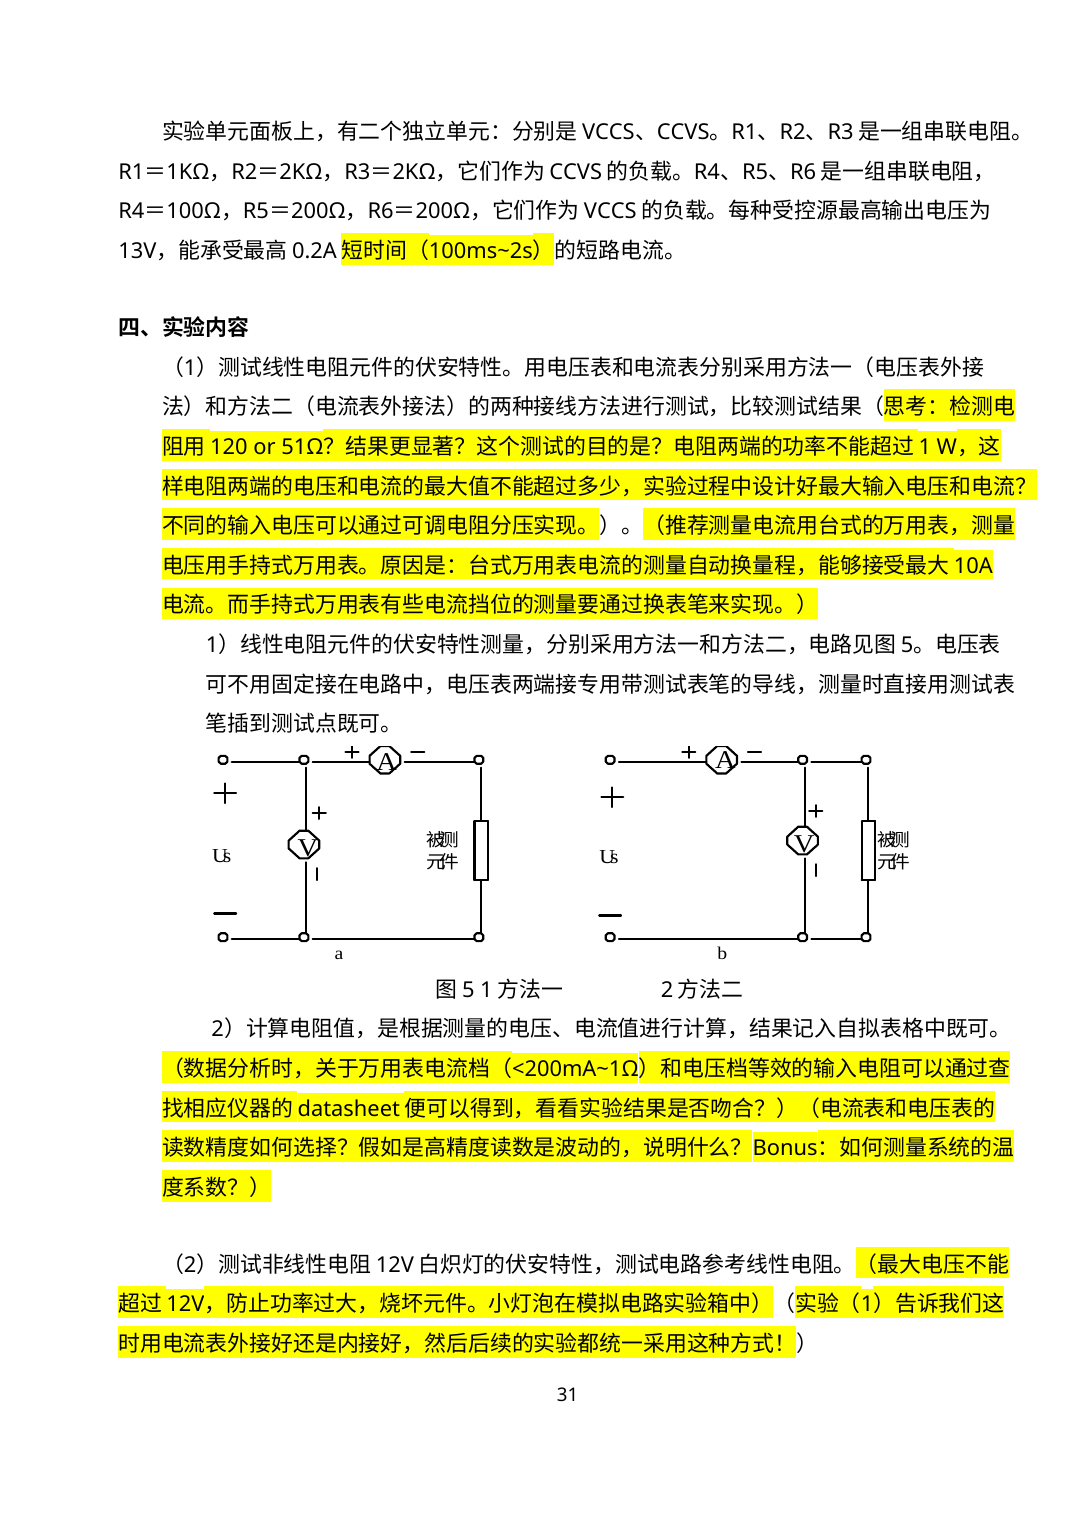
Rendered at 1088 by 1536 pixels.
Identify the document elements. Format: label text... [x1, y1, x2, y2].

text 四、实验内容 [118, 310, 1017, 342]
text （2）测试非线性电阻12V白炽灯的伏安特性，测试电路参考线性电阻。（最大电压不能超过12V，防止功率过大，烧坏元件。小灯泡在模拟电路实验箱中）（实验（1）告诉我们这时用电流表外接好还是内接好，然后后续的实验都统一采用这种方式！） [118, 1247, 1017, 1358]
text （1）测试线性电阻元件的伏安特性。用电压表和电流表分别采用方法一（电压表外接法）和方法二（电流表外接法）的两种接线方法进行测试，比较测试结果（思考：检测电阻用120 or 51Ω？结果更显著？这个测试的目的是？电阻两端的功率不能超过1 W，这样电阻两端的电压和电流的最大值不能超过多少，实验过程中设计好最大输入电压和电流？不同的输入电压可以通过可调电阻分压实现。）。（推荐测量电流用台式的万用表，测量电压用手持式万用表。原因是：台式万用表电流的测量自动换量程，能够接受最大10A电流。而手持式万用表有些电流挡位的测量要通过换表笔来实现。） [162, 500, 1017, 619]
text 图5 1方法一 2方法二 [118, 972, 1017, 1003]
text 1）线性电阻元件的伏安特性测量，分别采用方法一和方法二，电路见图5。电压表可不用固定接在电路中，电压表两端接专用带测试表笔的导线，测量时直接用测试表笔插到测试点既可。 [206, 627, 1017, 738]
text （1）测试线性电阻元件的伏安特性。用电压表和电流表分别采用方法一（电压表外接法）和方法二（电流表外接法）的两种接线方法进行测试，比较测试结果（思考：检测电阻用120 or 51Ω？结果更显著？这个测试的目的是？电阻两端的功率不能超过1 W，这样电阻两端的电压和电流的最大值不能超过多少，实验过程中设计好最大输入电压和电流？不同的输入电压可以通过可调电阻分压实现。）。（推荐测量电流用台式的万用表，测量电压用手持式万用表。原因是：台式万用表电流的测量自动换量程，能够接受最大10A电流。而手持式万用表有些电流挡位的测量要通过换表笔来实现。） [162, 350, 1017, 469]
text 实验单元面板上，有二个独立单元：分别是VCCS、CCVS。R1、R2、R3是一组串联电阻。R1＝1KΩ，R2＝2KΩ，R3＝2KΩ，它们作为CCVS的负载。R4、R5、R6是一组串联电阻，R4＝100Ω，R5＝200Ω，R6＝200Ω，它们作为VCCS的负载。每种受控源最高输出电压为13V，能承受最高0.2A短时间（100ms~2s）的短路电流。 [118, 114, 1017, 265]
text 2）计算电阻值，是根据测量的电压、电流值进行计算，结果记入自拟表格中既可。（数据分析时，关于万用表电流档（<200mA~1Ω）和电压档等效的输入电阻可以通过查找相应仪器的datasheet便可以得到，看看实验结果是否吻合？）（电流表和电压表的读数精度如何选择？假如是高精度读数是波动的，说明什么？Bonus：如何测量系统的温度系数？） [162, 1011, 1017, 1202]
